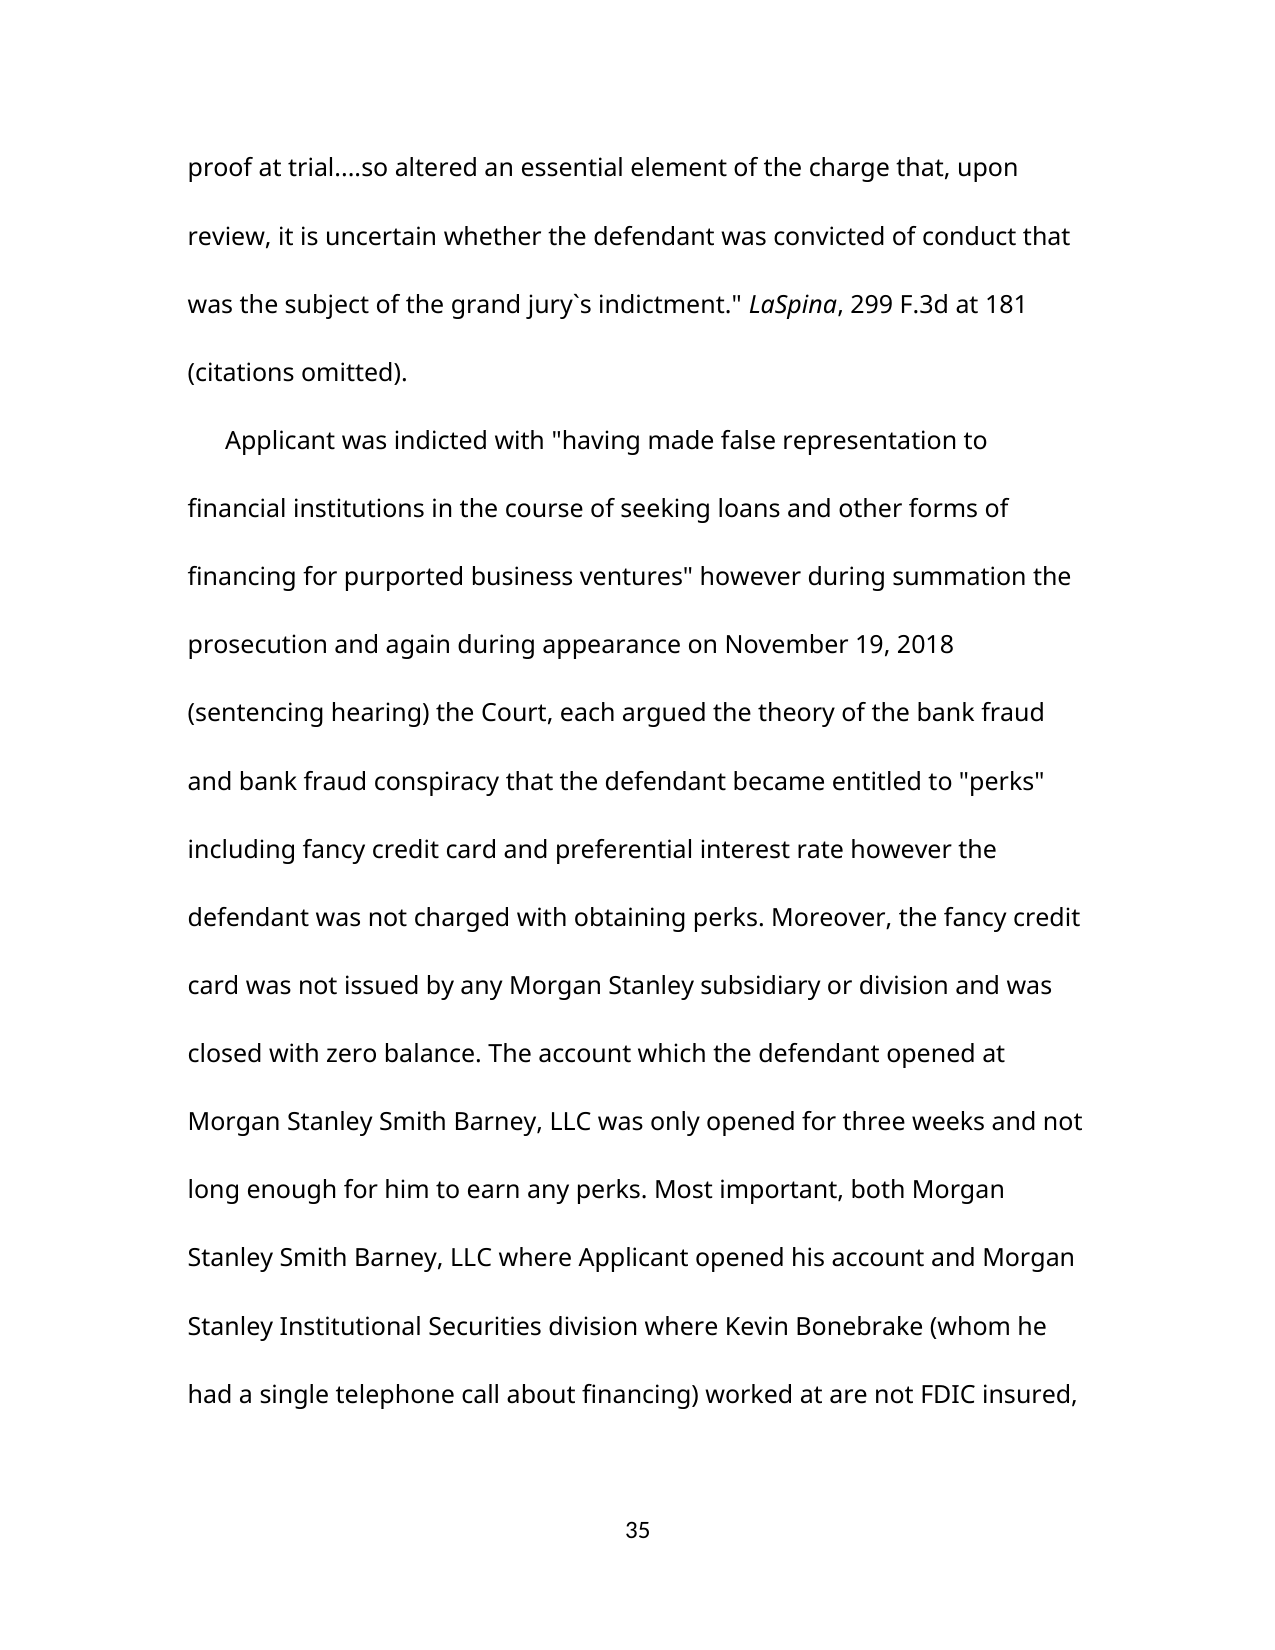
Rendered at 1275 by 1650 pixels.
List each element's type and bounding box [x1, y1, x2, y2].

text [187, 150, 1087, 388]
text [187, 422, 1087, 1410]
